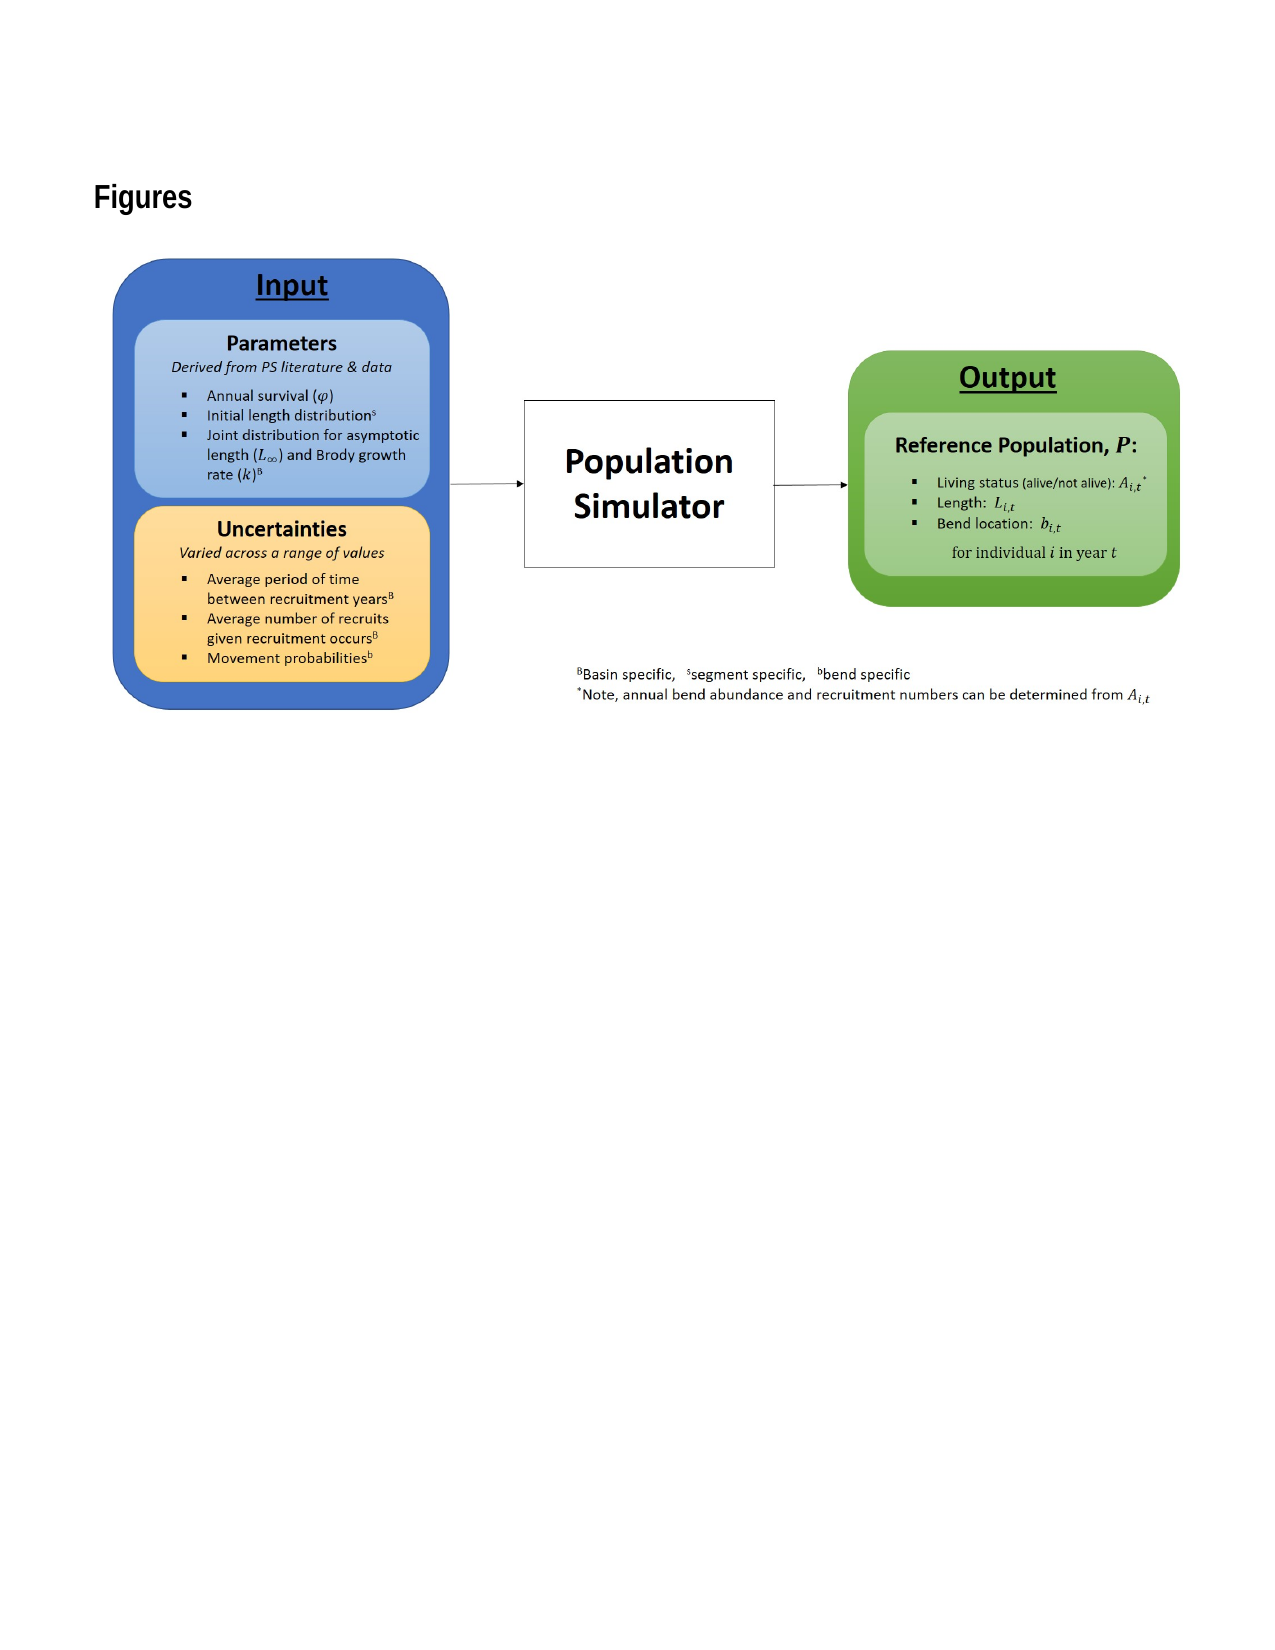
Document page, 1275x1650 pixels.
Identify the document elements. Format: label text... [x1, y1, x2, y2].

subtitle Figures [94, 177, 1181, 215]
picture [112, 253, 1200, 714]
